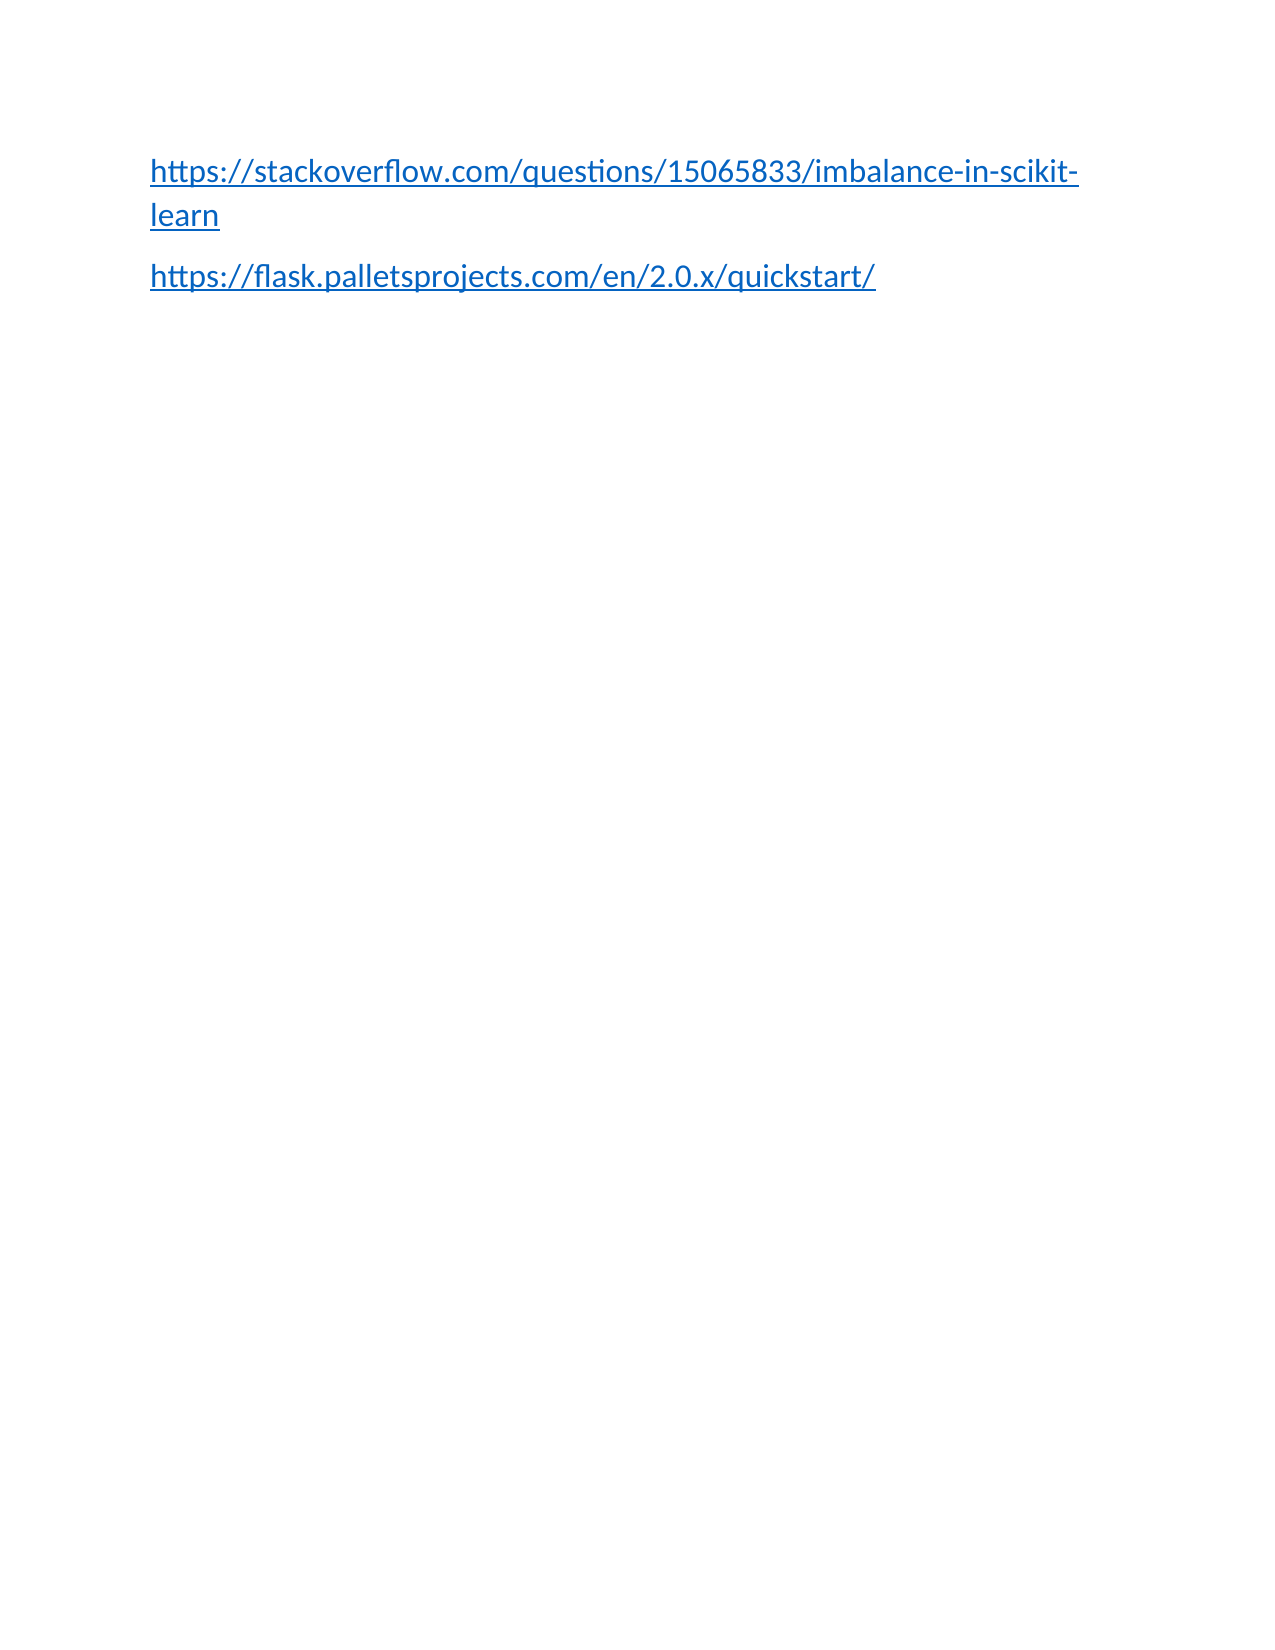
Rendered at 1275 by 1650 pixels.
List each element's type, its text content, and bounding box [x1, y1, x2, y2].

text https://stackoverflow.com/questions/15065833/imbalance-in-scikit-learn [150, 150, 1125, 235]
text https://flask.palletsprojects.com/en/2.0.x/quickstart/ [150, 254, 1125, 295]
